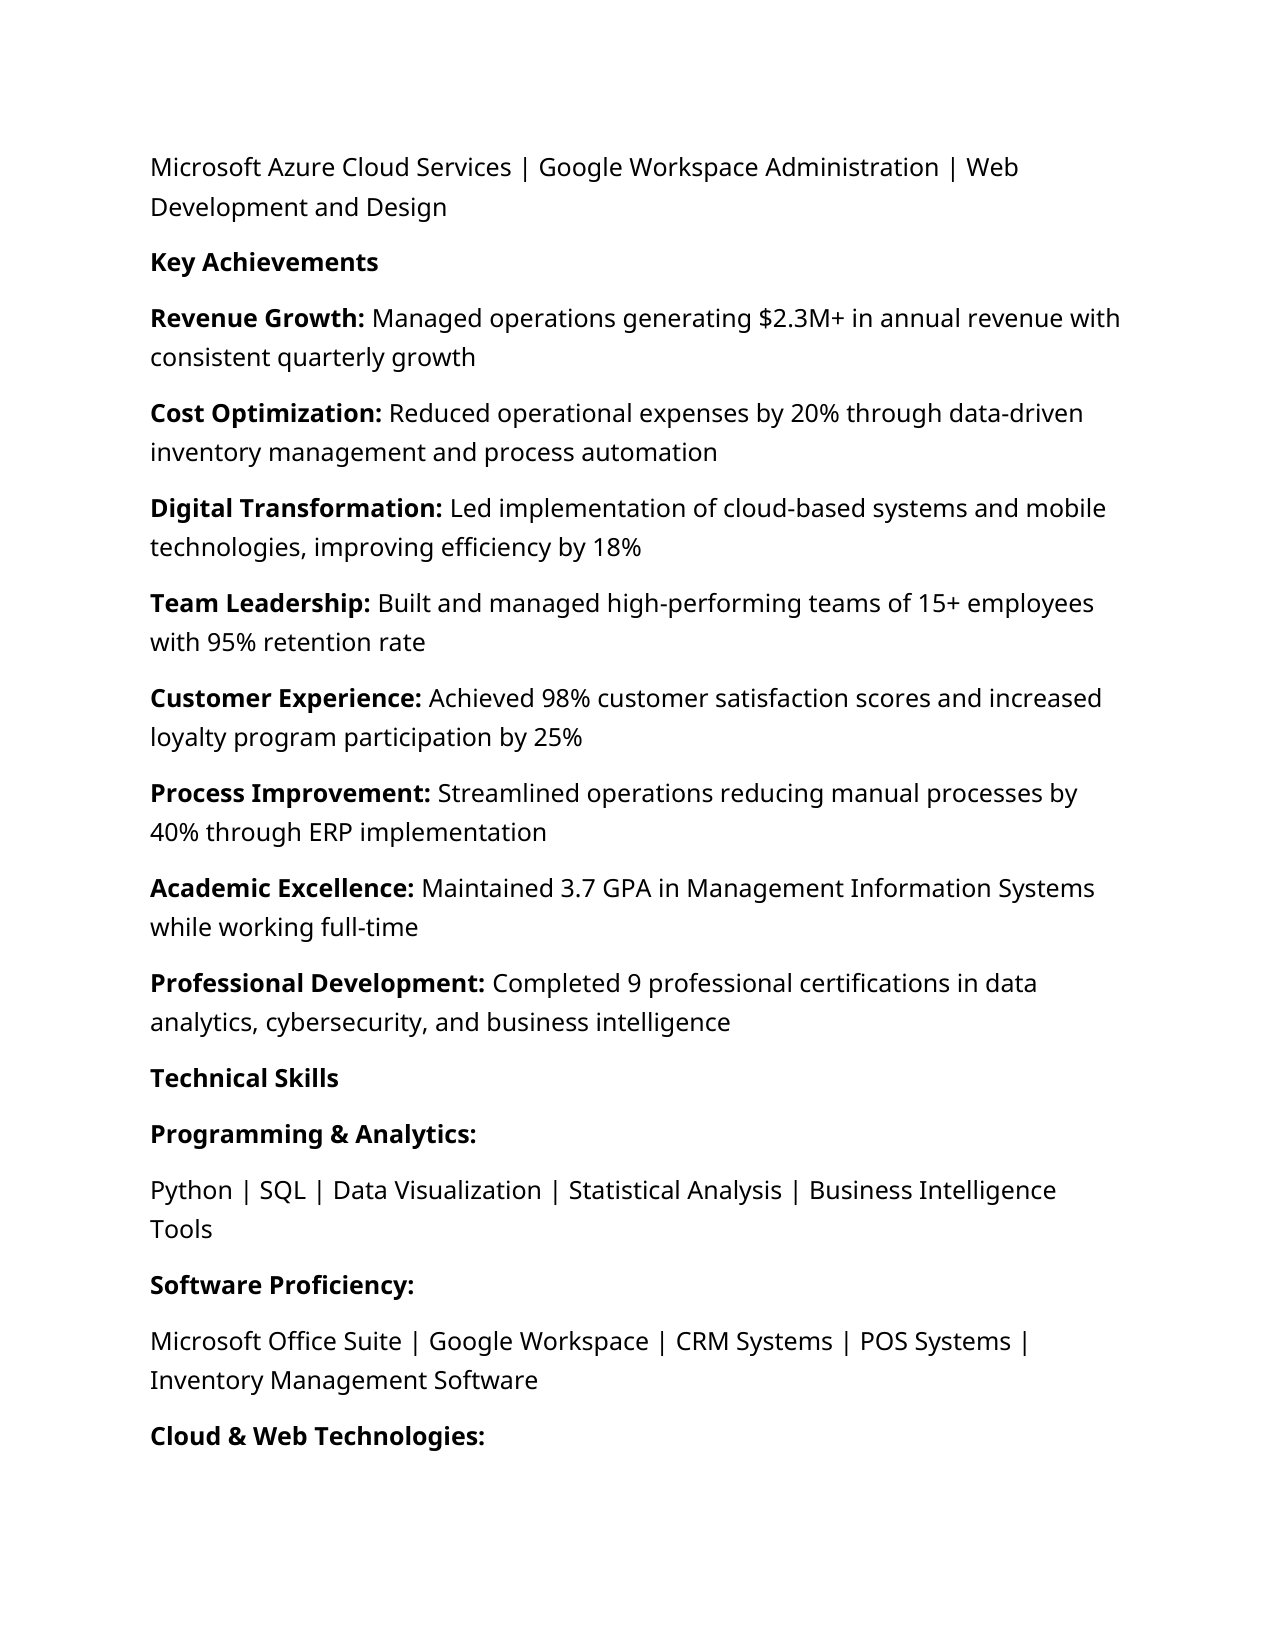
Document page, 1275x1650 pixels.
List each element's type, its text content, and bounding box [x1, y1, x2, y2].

text Key Achievements [150, 245, 1125, 279]
text Professional Development: Completed 9 professional certifications in data analytics, cybersecurity, and business intelligence [150, 966, 1125, 1039]
text Cost Optimization: Reduced operational expenses by 20% through data-driven inventory management and process automation [150, 396, 1125, 469]
text Process Improvement: Streamlined operations reducing manual processes by 40% through ERP implementation [150, 776, 1125, 849]
text Software Proficiency: [150, 1267, 1125, 1302]
text Cloud & Web Technologies: [150, 1418, 1125, 1452]
text Team Leadership: Built and managed high-performing teams of 15+ employees with 95% retention rate [150, 586, 1125, 659]
text Digital Transformation: Led implementation of cloud-based systems and mobile technologies, improving efficiency by 18% [150, 491, 1125, 564]
text Microsoft Azure Cloud Services | Google Workspace Administration | Web Development and Design [150, 150, 1125, 223]
text Microsoft Office Suite | Google Workspace | CRM Systems | POS Systems | Inventory Management Software [150, 1323, 1125, 1397]
text Programming & Analytics: [150, 1117, 1125, 1151]
text Python | SQL | Data Visualization | Statistical Analysis | Business Intelligence Tools [150, 1172, 1125, 1246]
text Academic Excellence: Maintained 3.7 GPA in Management Information Systems while working full-time [150, 871, 1125, 944]
text Revenue Growth: Managed operations generating $2.3M+ in annual revenue with consistent quarterly growth [150, 301, 1125, 374]
text Technical Skills [150, 1061, 1125, 1095]
text Customer Experience: Achieved 98% customer satisfaction scores and increased loyalty program participation by 25% [150, 681, 1125, 754]
